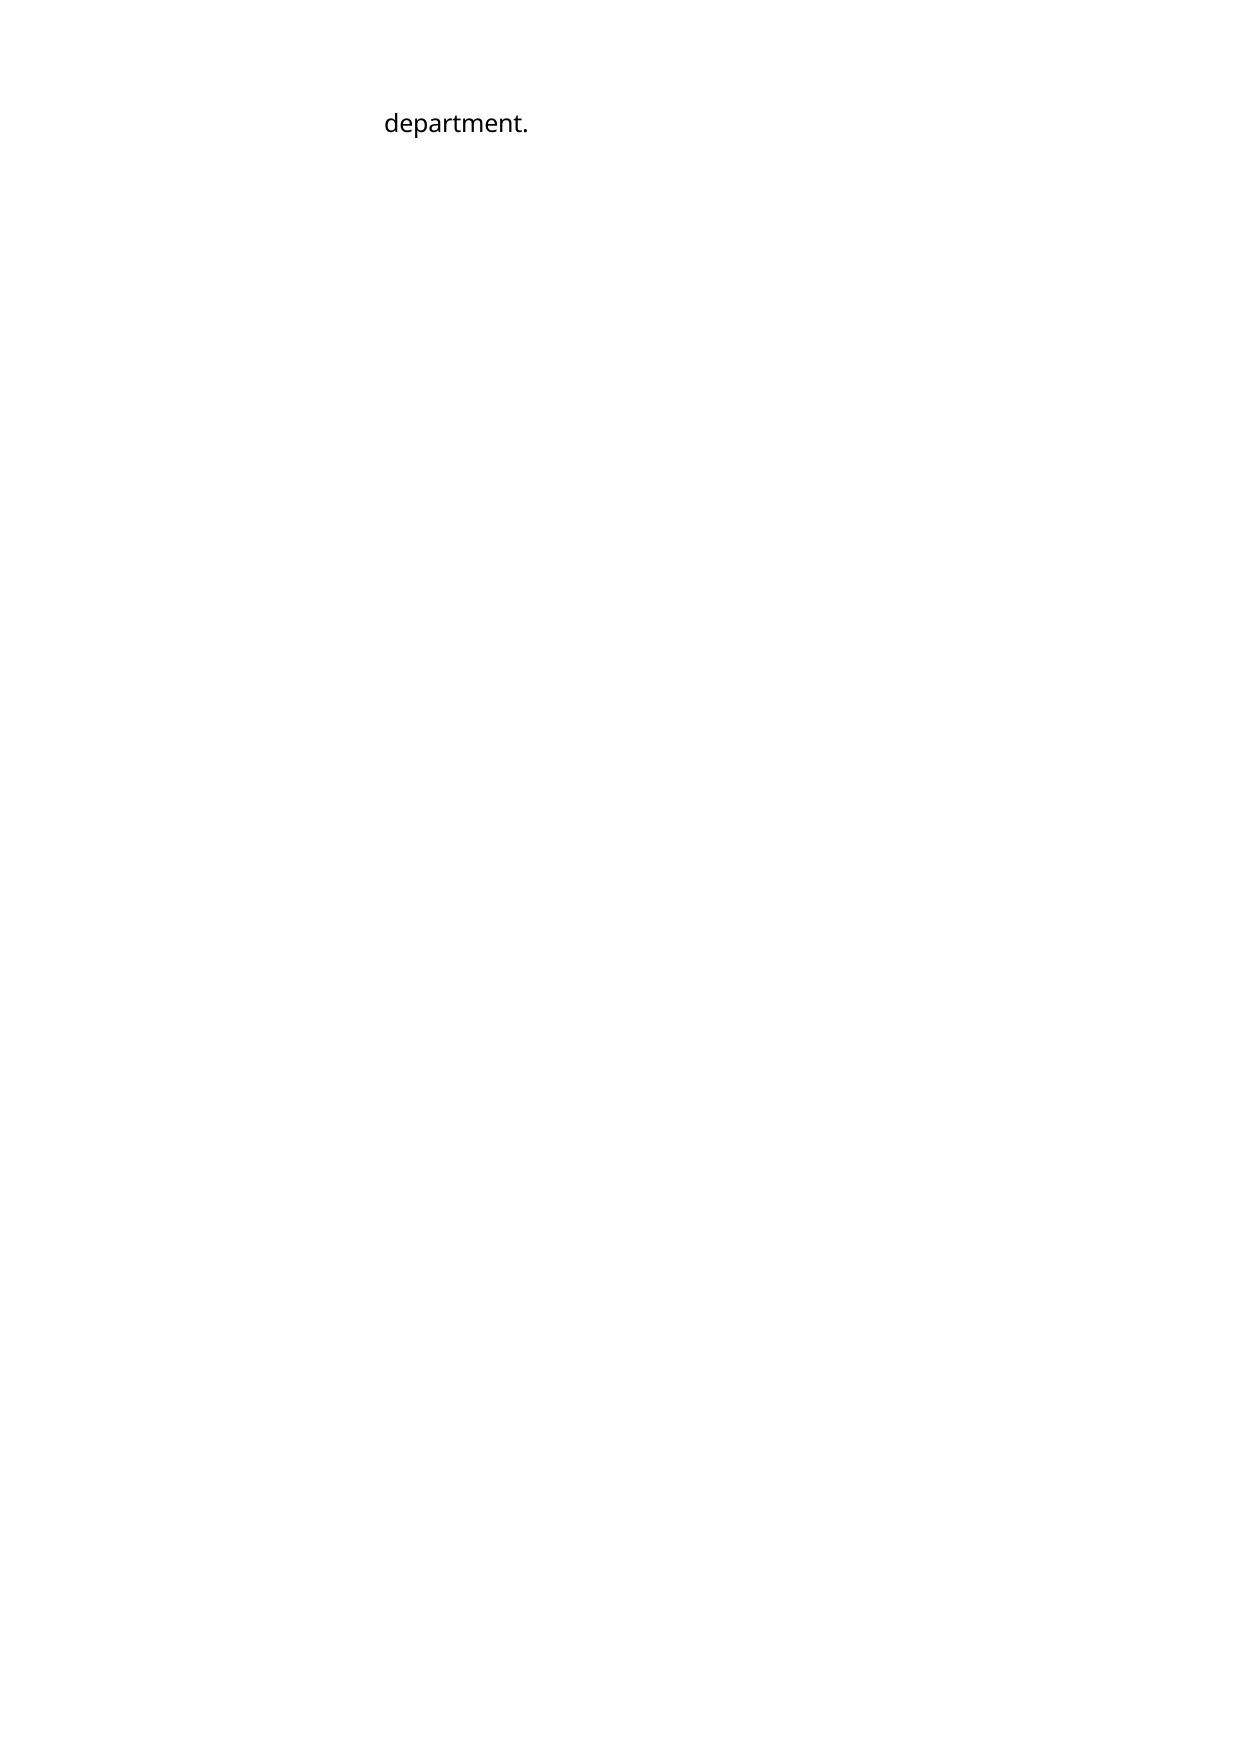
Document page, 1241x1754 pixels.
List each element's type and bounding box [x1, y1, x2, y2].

list [325, 106, 1122, 139]
